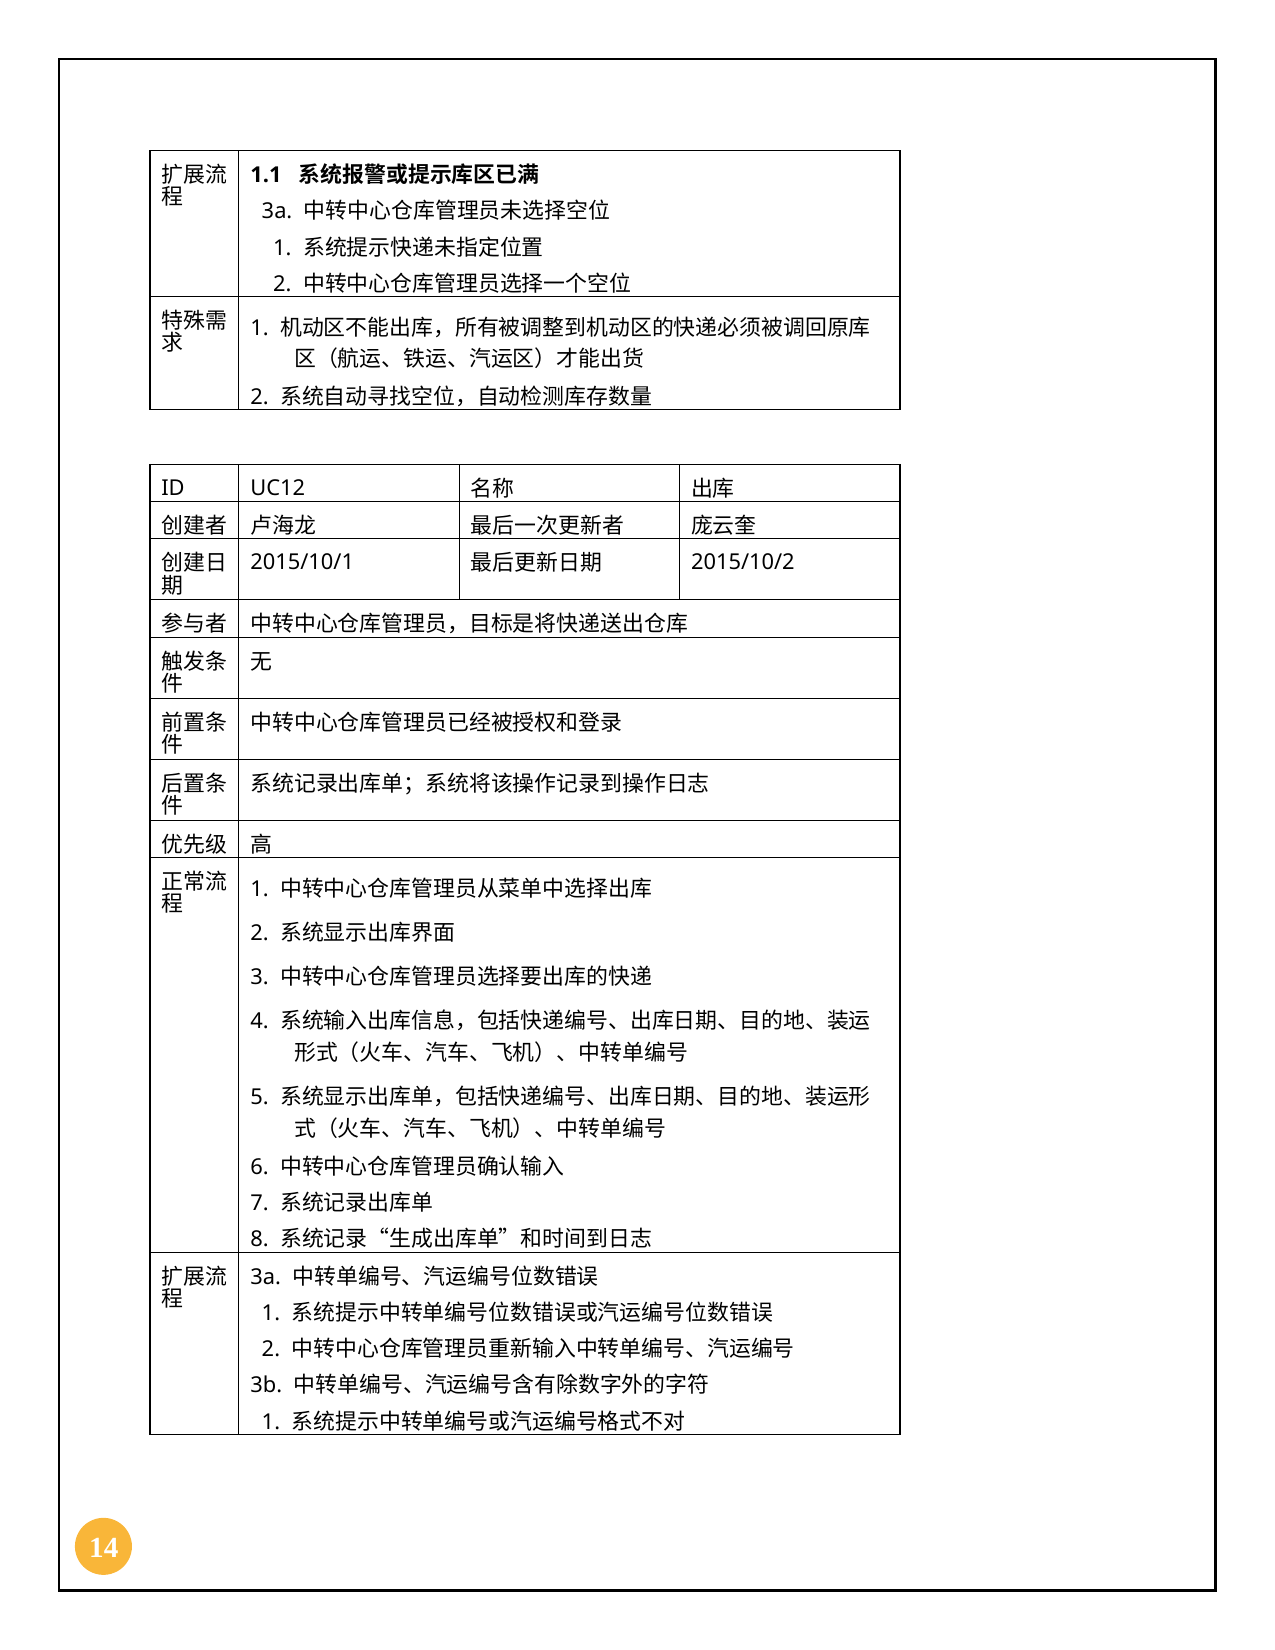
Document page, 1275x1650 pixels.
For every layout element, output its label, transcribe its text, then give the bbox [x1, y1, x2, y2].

table_cell 参与者 [151, 600, 238, 637]
table_cell 正常流程 [151, 858, 238, 1252]
table_cell 优先级 [151, 821, 238, 857]
table_cell 2015/10/1 [239, 539, 459, 599]
table_cell 1.1 系统报警或提示库区已满 3a. 中转中心仓库管理员未选择空位 1. 系统提示快递未指定位置 2. 中转中心仓库管理员选择一个空位 [239, 151, 899, 296]
table_header ID [151, 465, 238, 501]
table_cell 扩展流程 [151, 1253, 238, 1434]
table_cell 最后一次更新者 [460, 502, 679, 538]
table_cell 中转中心仓库管理员已经被授权和登录 [239, 699, 899, 759]
table_cell 高 [239, 821, 899, 857]
table_header 名称 [460, 465, 679, 501]
table_cell 无 [239, 638, 899, 698]
table_cell 2015/10/2 [680, 539, 899, 599]
table_cell 扩展流程 [151, 151, 238, 296]
table_cell 1. 机动区不能出库，所有被调整到机动区的快递必须被调回原库区（航运、铁运、汽运区）才能出货 2. 系统自动寻找空位，自动检测库存数量 [239, 297, 899, 409]
table_cell 最后更新日期 [460, 539, 679, 599]
table_cell 卢海龙 [239, 502, 459, 538]
table_cell 触发条件 [151, 638, 238, 698]
table_header 出库 [680, 465, 899, 501]
table_cell 后置条件 [151, 760, 238, 820]
table_cell 1. 中转中心仓库管理员从菜单中选择出库 2. 系统显示出库界面 3. 中转中心仓库管理员选择要出库的快递 4. 系统输入出库信息，包括快递编号、出库日期、目的地、装运形式（火车、汽车、飞机）、中转单编号 5. 系统显示出库单，包括快递编号、出库日期、目的地、装运形式（火车、汽车、飞机）、中转单编号 6. 中转中心仓库管理员确认输入 7. 系统记录出库单 8. 系统记录“生成出库单”和时间到日志 [239, 858, 899, 1252]
table_cell 特殊需求 [151, 297, 238, 409]
table_header UC12 [239, 465, 459, 501]
table_cell 庞云奎 [680, 502, 899, 538]
table_cell 前置条件 [151, 699, 238, 759]
table_cell 系统记录出库单；系统将该操作记录到操作日志 [239, 760, 899, 820]
table_cell 中转中心仓库管理员，目标是将快递送出仓库 [239, 600, 899, 637]
table_cell 创建日期 [151, 539, 238, 599]
table_cell 创建者 [151, 502, 238, 538]
